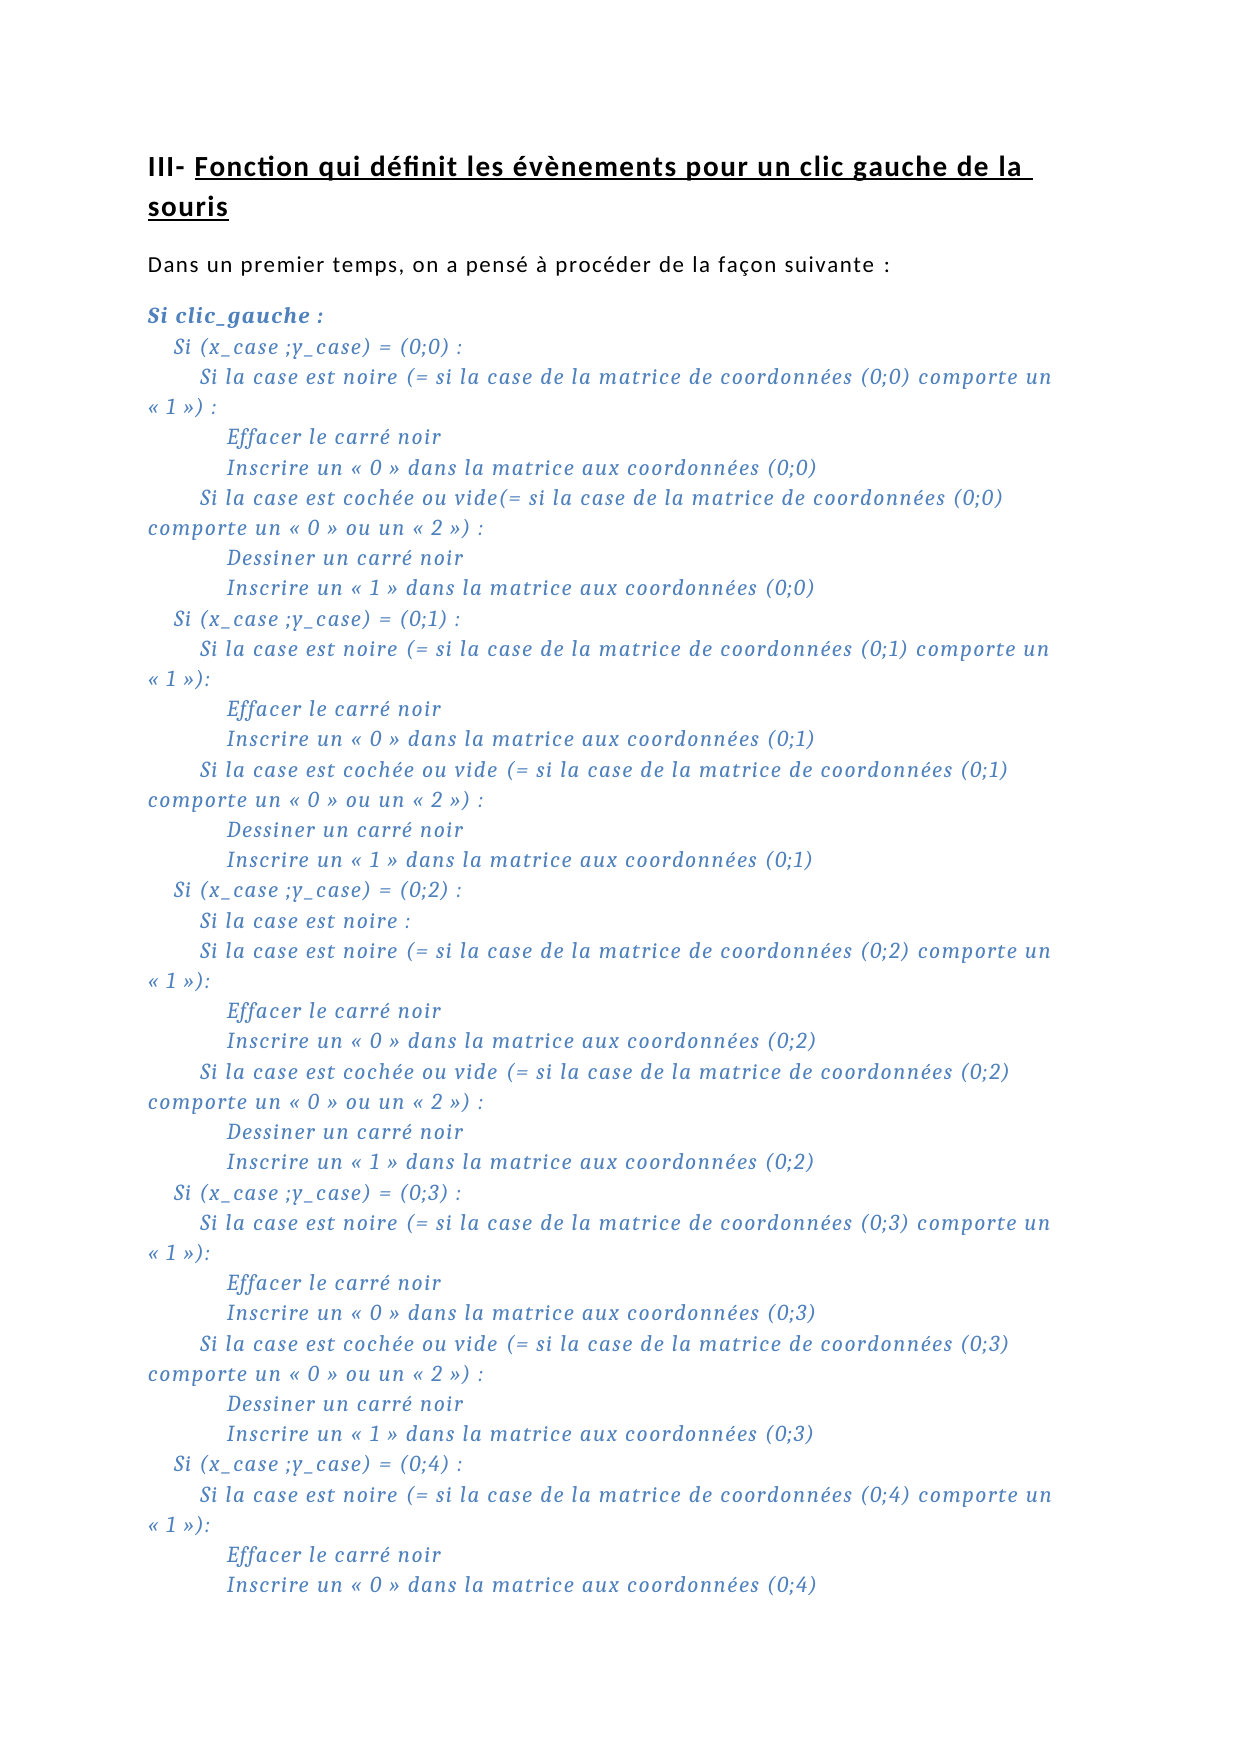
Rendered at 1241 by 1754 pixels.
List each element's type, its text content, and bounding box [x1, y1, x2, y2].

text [148, 303, 1093, 1598]
text Dans un premier temps, on a pensé à procéder de la façon suivante : [148, 250, 1093, 278]
text III- Fonction qui définit les évènements pour un clic gauche de la souris [148, 148, 1093, 224]
